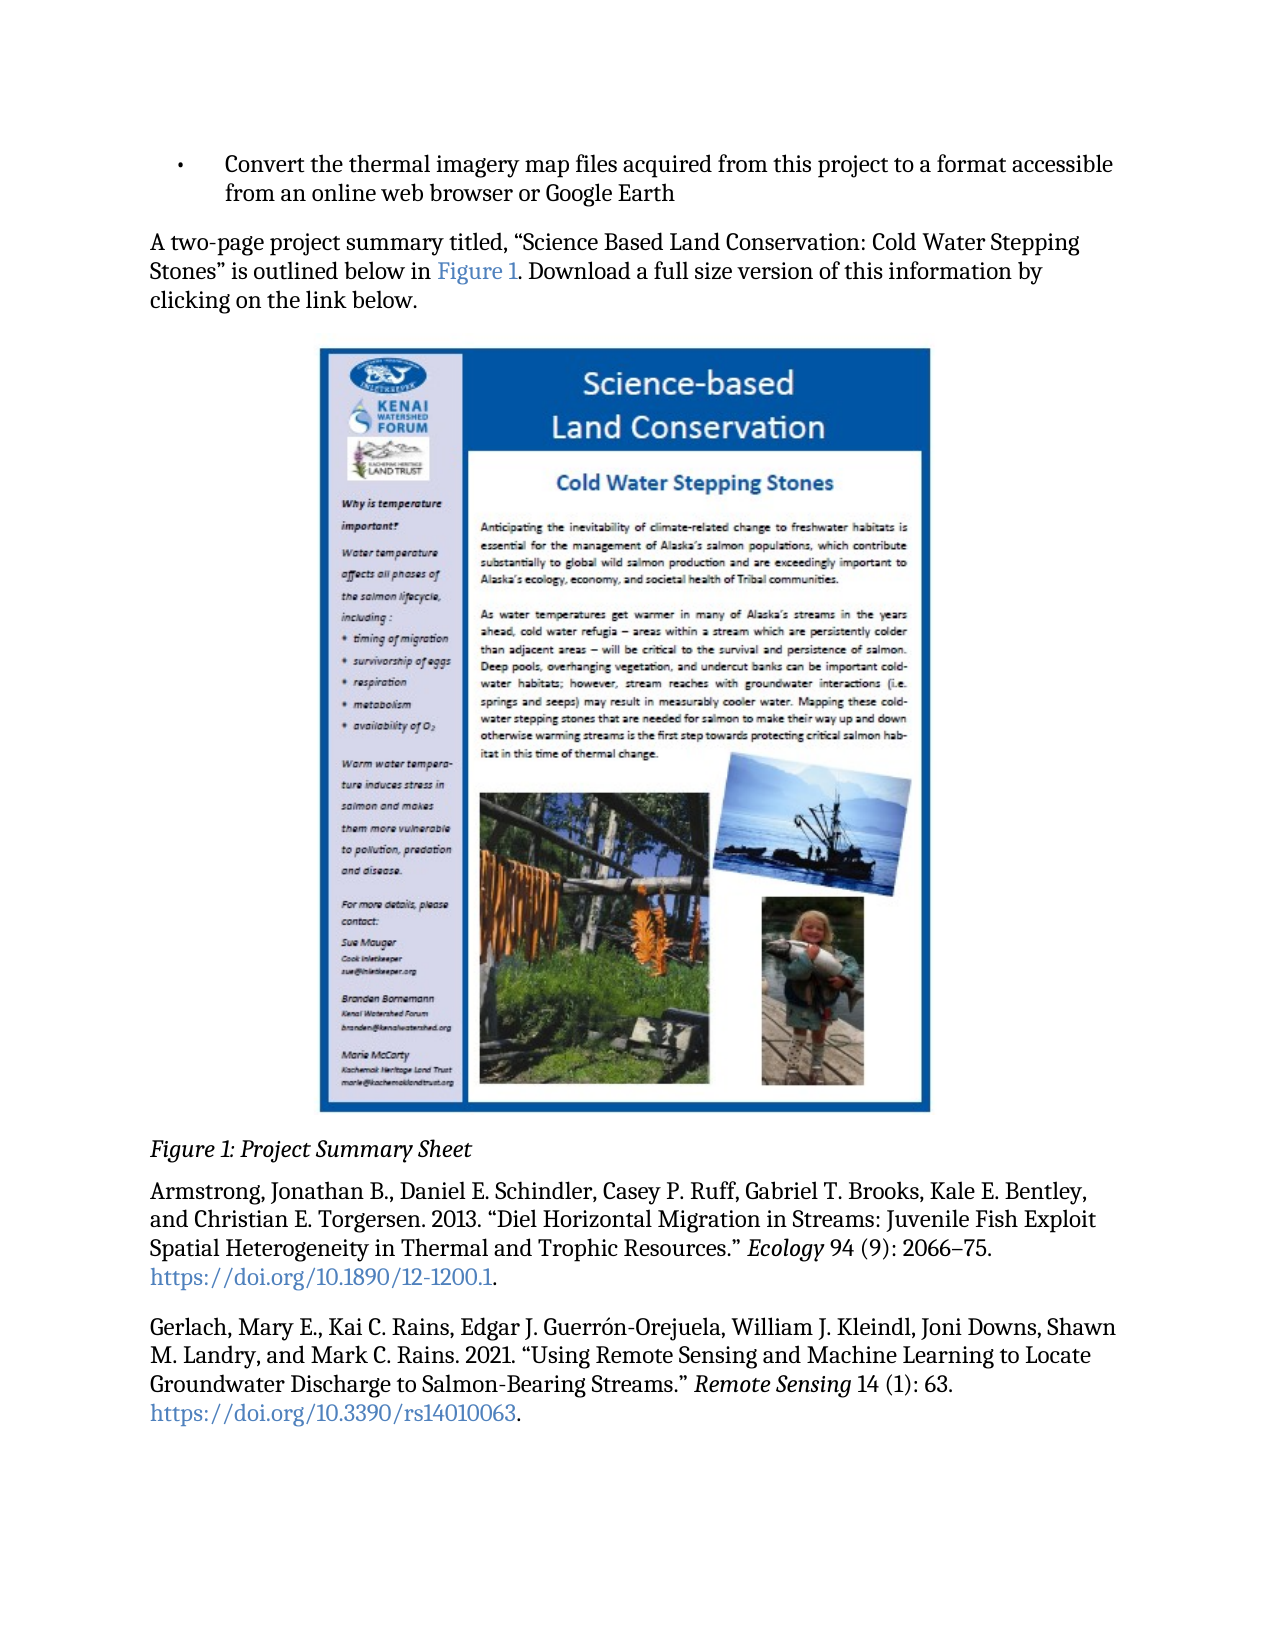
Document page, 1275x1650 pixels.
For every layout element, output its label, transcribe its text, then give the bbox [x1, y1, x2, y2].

text Gerlach, Mary E., Kai C. Rains, Edgar J. Guerrón-Orejuela, William J. Kleindl, Joni Downs, Shawn M. Landry, and Mark C. Rains. 2021. “Using Remote Sensing and Machine Learning to Locate Groundwater Discharge to Salmon-Bearing Streams.” Remote Sensing 14 (1): 63. https://doi.org/10.3390/rs14010063. [150, 1312, 1125, 1427]
picture [313, 333, 939, 1115]
list Convert the thermal imagery map files acquired from this project to a format accessible from an online web browser or Google Earth [175, 150, 1125, 207]
table_header Figure 1: Project Summary Sheet [139, 333, 1114, 1177]
text A two-page project summary titled, “Science Based Land Conservation: Cold Water Stepping Stones” is outlined below in Figure 1. Download a full size version of this information by clicking on the link below. [150, 228, 1125, 314]
text Armstrong, Jonathan B., Daniel E. Schindler, Casey P. Ruff, Gabriel T. Brooks, Kale E. Bentley, and Christian E. Torgersen. 2013. “Diel Horizontal Migration in Streams: Juvenile Fish Exploit Spatial Heterogeneity in Thermal and Trophic Resources.” Ecology 94 (9): 2066–75. https://doi.org/10.1890/12-1200.1. [150, 1177, 1125, 1292]
